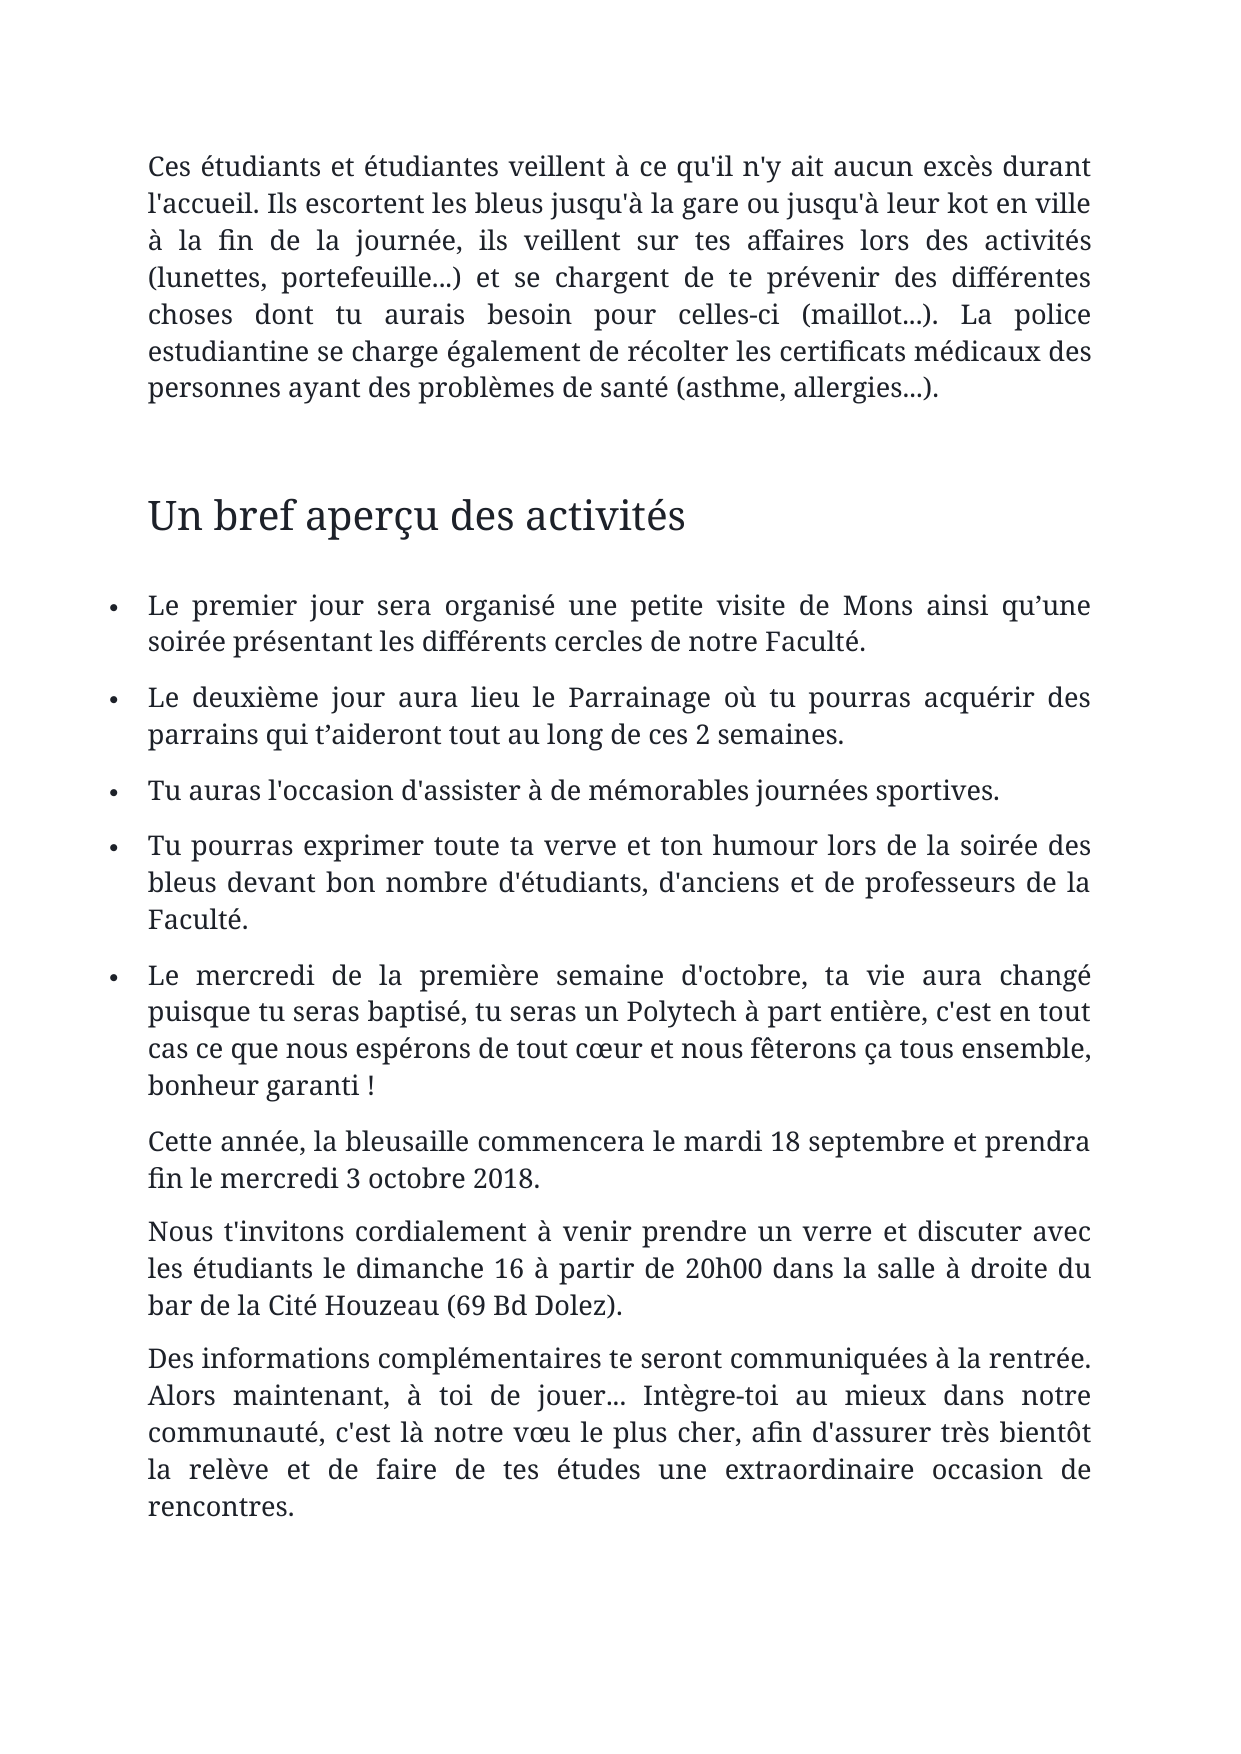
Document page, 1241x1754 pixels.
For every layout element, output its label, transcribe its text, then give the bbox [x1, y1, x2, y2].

text Nous t'invitons cordialement à venir prendre un verre et discuter avec les étudiants le dimanche 16 à partir de 20h00 dans la salle à droite du bar de la Cité Houzeau (69 Bd Dolez). [148, 1213, 1093, 1323]
text Cette année, la bleusaille commencera le mardi 18 septembre et prendra fin le mercredi 3 octobre 2018. [148, 1122, 1093, 1196]
list Le mercredi de la première semaine d'octobre, ta vie aura changé puisque tu seras baptisé, tu seras un Polytech à part entière, c'est en tout cas ce que nous espérons de tout cœur et nous fêterons ça tous ensemble, bonheur garanti ! [110, 956, 1093, 1103]
text Des informations complémentaires te seront communiquées à la rentrée. Alors maintenant, à toi de jouer... Intègre-toi au mieux dans notre communauté, c'est là notre vœu le plus cher, afin d'assurer très bientôt la relève et de faire de tes études une extraordinaire occasion de rencontres. [148, 1340, 1093, 1524]
list Tu auras l'occasion d'assister à de mémorables journées sportives. [110, 771, 1093, 808]
text Un bref aperçu des activités [148, 487, 1093, 542]
list Tu pourras exprimer toute ta verve et ton humour lors de la soirée des bleus devant bon nombre d'étudiants, d'anciens et de professeurs de la Faculté. [110, 827, 1093, 937]
list Le deuxième jour aura lieu le Parrainage où tu pourras acquérir des parrains qui t’aideront tout au long de ces 2 semaines. [110, 678, 1093, 752]
text Ces étudiants et étudiantes veillent à ce qu'il n'y ait aucun excès durant l'accueil. Ils escortent les bleus jusqu'à la gare ou jusqu'à leur kot en ville à la fin de la journée, ils veillent sur tes affaires lors des activités (lunettes, portefeuille...) et se chargent de te prévenir des différentes choses dont tu aurais besoin pour celles-ci (maillot...). La police estudiantine se charge également de récolter les certificats médicaux des personnes ayant des problèmes de santé (asthme, allergies...). [148, 148, 1093, 406]
list Le premier jour sera organisé une petite visite de Mons ainsi qu’une soirée présentant les différents cercles de notre Faculté. [110, 586, 1093, 660]
